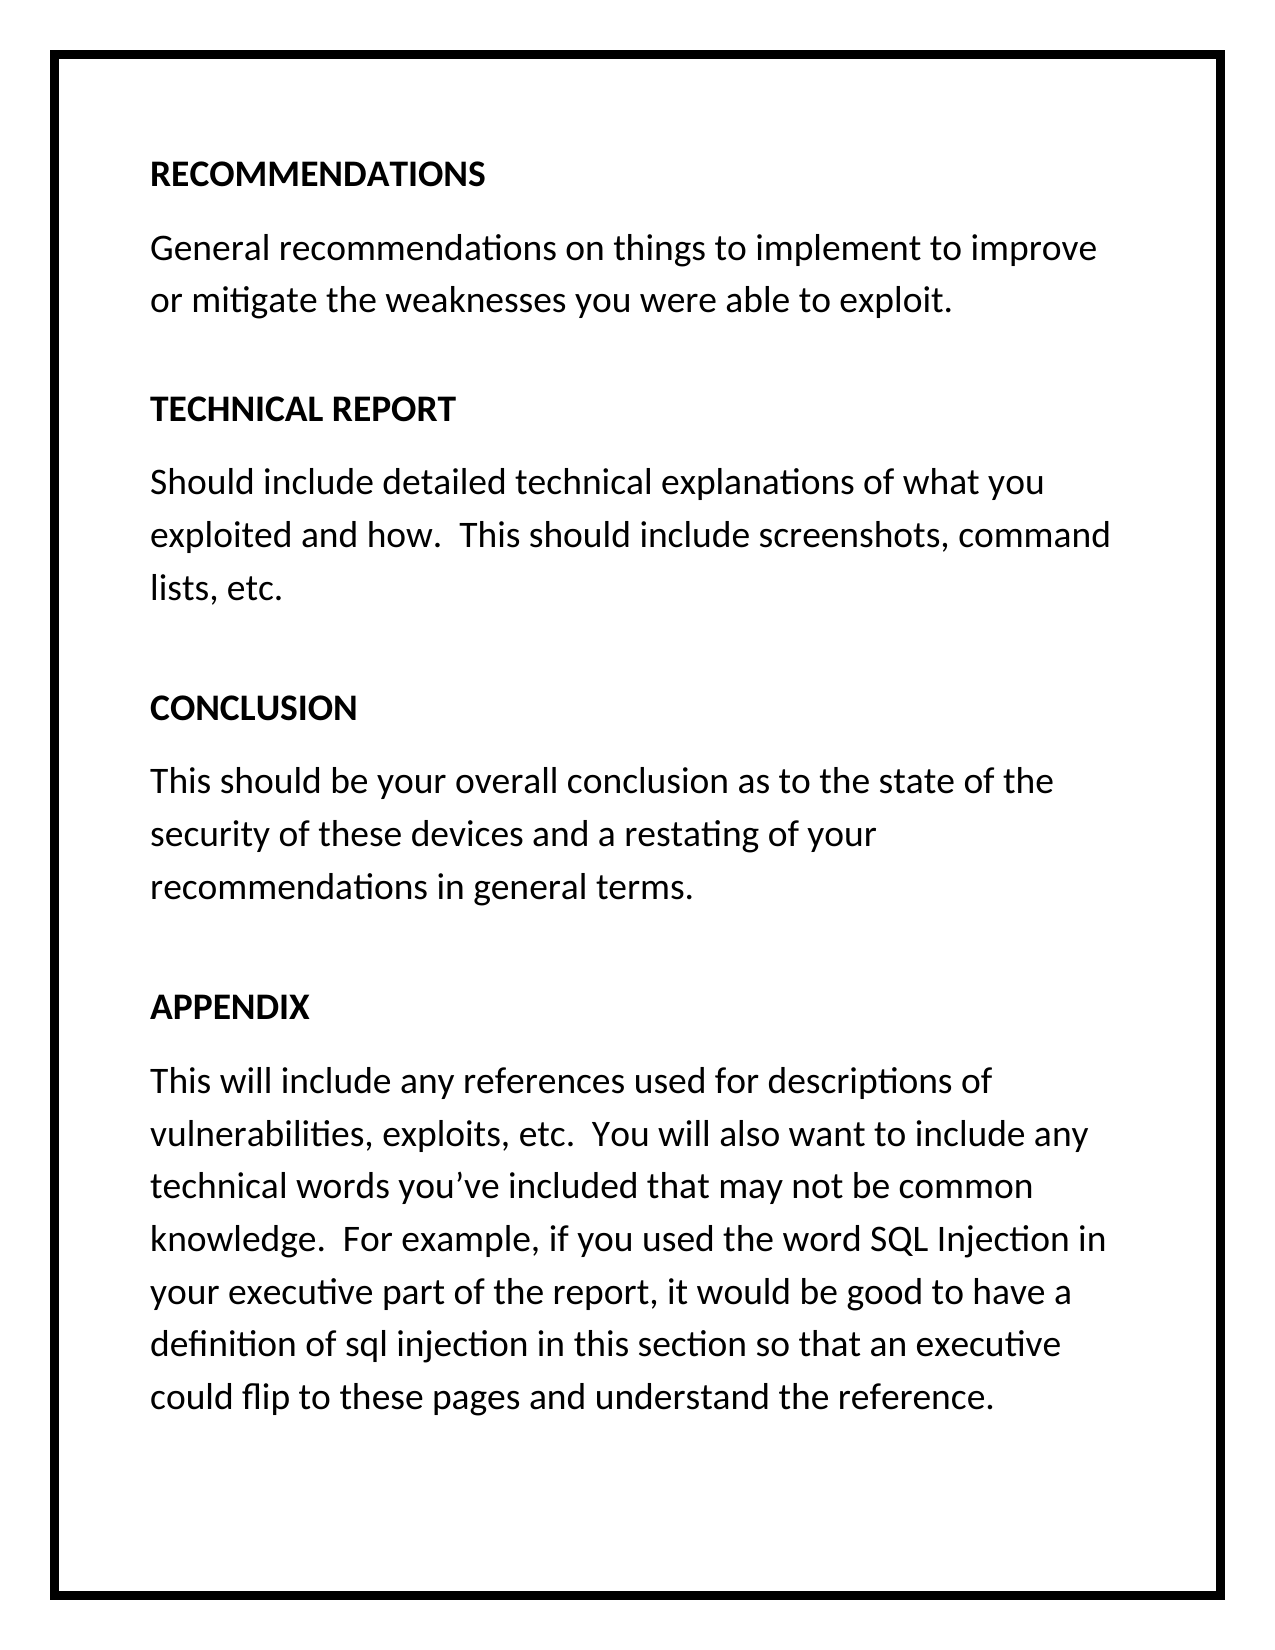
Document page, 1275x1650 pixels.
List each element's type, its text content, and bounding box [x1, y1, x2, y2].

text RECOMMENDATIONS [150, 150, 1125, 196]
text TECHNICAL REPORT [150, 385, 1125, 431]
text APPENDIX [150, 983, 1125, 1029]
text CONCLUSION [150, 684, 1125, 730]
text General recommendations on things to implement to improve or mitigate the weaknesses you were able to exploit. [150, 223, 1125, 322]
text This will include any references used for descriptions of vulnerabilities, exploits, etc. You will also want to include any technical words you’ve included that may not be common knowledge. For example, if you used the word SQL Injection in your executive part of the report, it would be good to have a definition of sql injection in this section so that an executive could flip to these pages and understand the reference. [150, 1057, 1125, 1419]
text Should include detailed technical explanations of what you exploited and how. This should include screenshots, command lists, etc. [150, 458, 1125, 609]
text This should be your overall conclusion as to the state of the security of these devices and a restating of your recommendations in general terms. [150, 757, 1125, 909]
